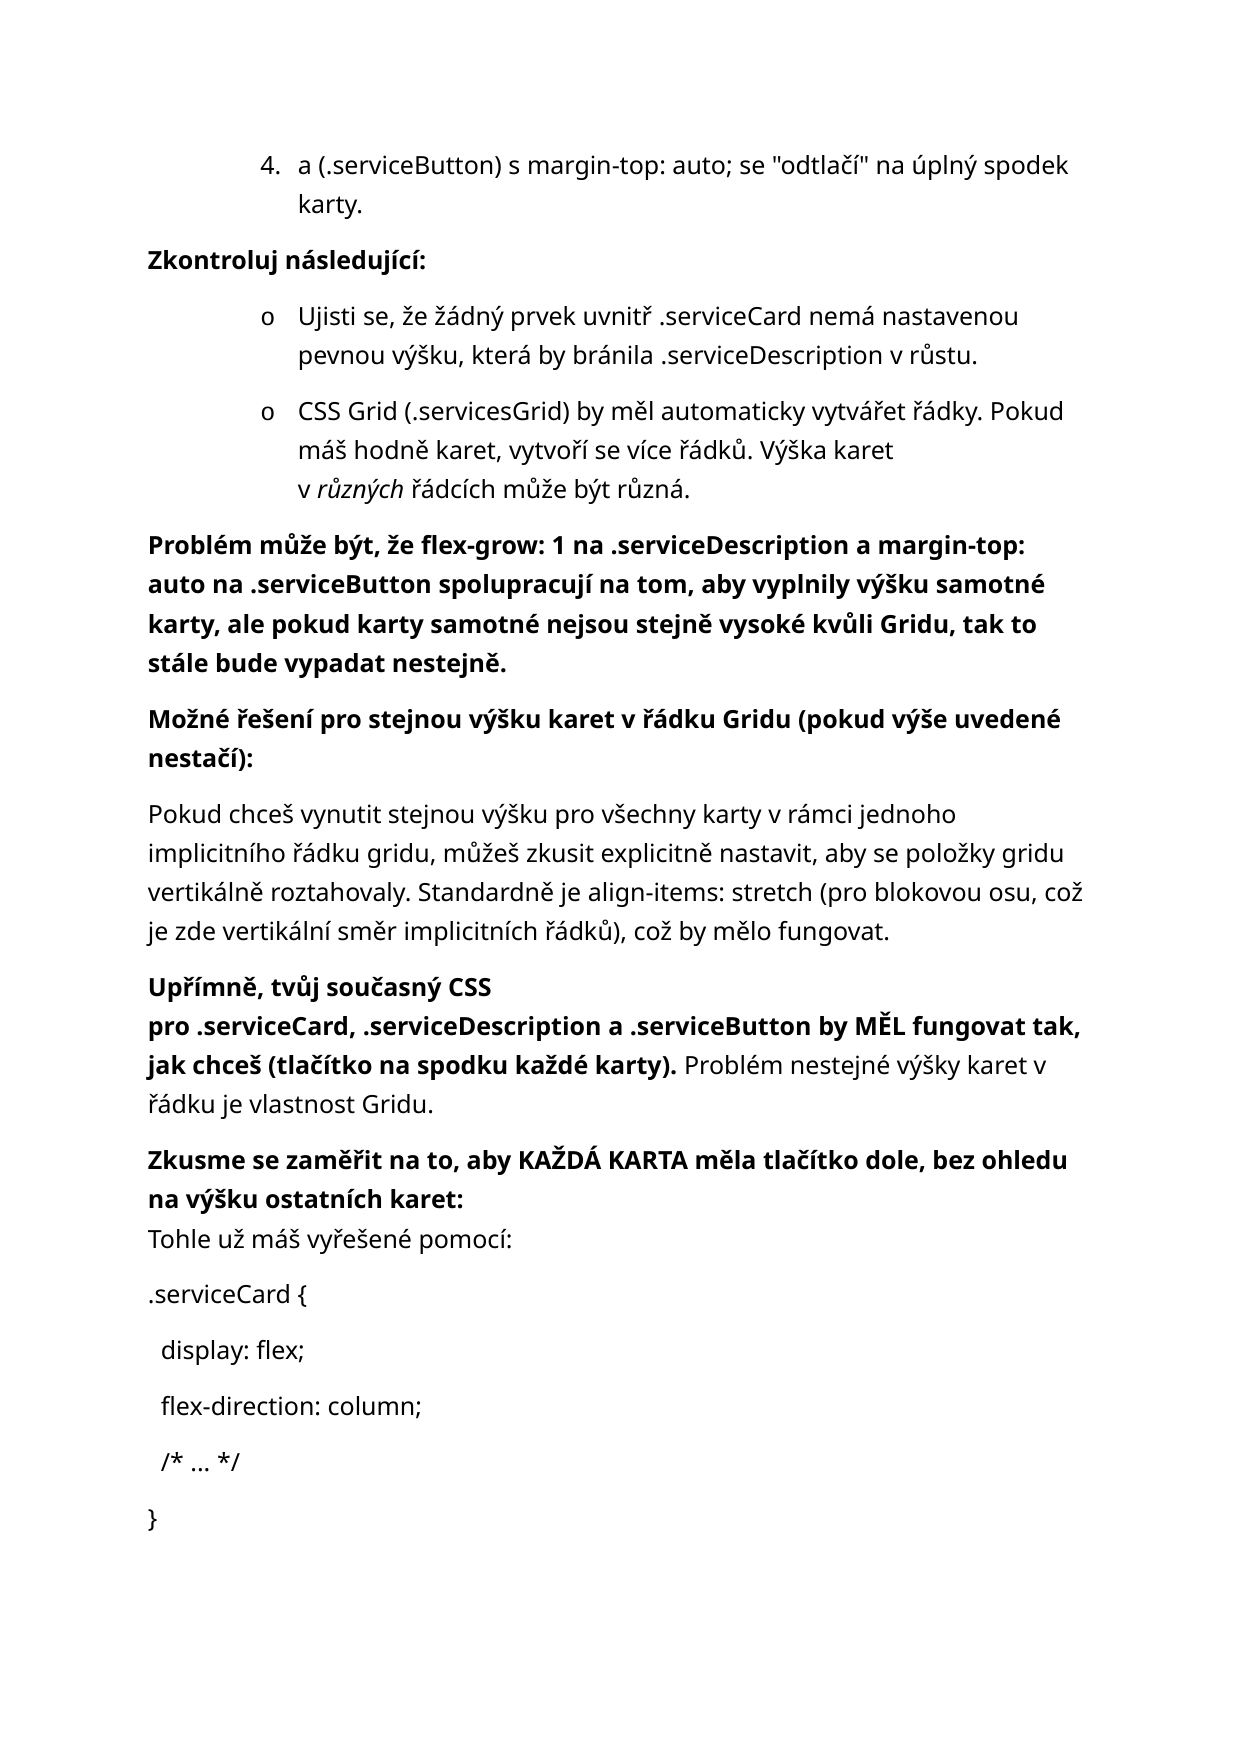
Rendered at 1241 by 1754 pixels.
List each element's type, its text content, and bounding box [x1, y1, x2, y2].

text Upřímně, tvůj současný CSS pro .serviceCard, .serviceDescription a .serviceButton by MĚL fungovat tak, jak chceš (tlačítko na spodku každé karty). Problém nestejné výšky karet v řádku je vlastnost Gridu. [148, 970, 1093, 1121]
text Pokud chceš vynutit stejnou výšku pro všechny karty v rámci jednoho implicitního řádku gridu, můžeš zkusit explicitně nastavit, aby se položky gridu vertikálně roztahovaly. Standardně je align-items: stretch (pro blokovou osu, což je zde vertikální směr implicitních řádků), což by mělo fungovat. [148, 796, 1093, 948]
text Zkontroluj následující: [148, 243, 1093, 277]
text Problém může být, že flex-grow: 1 na .serviceDescription a margin-top: auto na .serviceButton spolupracují na tom, aby vyplnily výšku samotné karty, ale pokud karty samotné nejsou stejně vysoké kvůli Gridu, tak to stále bude vypadat nestejně. [148, 528, 1093, 679]
list CSS Grid (.servicesGrid) by měl automaticky vytvářet řádky. Pokud máš hodně karet, vytvoří se více řádků. Výška karet v různých řádcích může být různá. [260, 394, 1093, 506]
list a (.serviceButton) s margin-top: auto; se "odtlačí" na úplný spodek karty. [260, 148, 1093, 221]
text Možné řešení pro stejnou výšku karet v řádku Gridu (pokud výše uvedené nestačí): [148, 701, 1093, 774]
text /* ... */ [148, 1445, 1093, 1479]
text flex-direction: column; [148, 1389, 1093, 1423]
text .serviceCard { [148, 1277, 1093, 1311]
text display: flex; [148, 1333, 1093, 1367]
text } [148, 1501, 1093, 1534]
list Ujisti se, že žádný prvek uvnitř .serviceCard nemá nastavenou pevnou výšku, která by bránila .serviceDescription v růstu. [260, 298, 1093, 372]
text Zkusme se zaměřit na to, aby KAŽDÁ KARTA měla tlačítko dole, bez ohledu na výšku ostatních karet: Tohle už máš vyřešené pomocí: [148, 1143, 1093, 1255]
